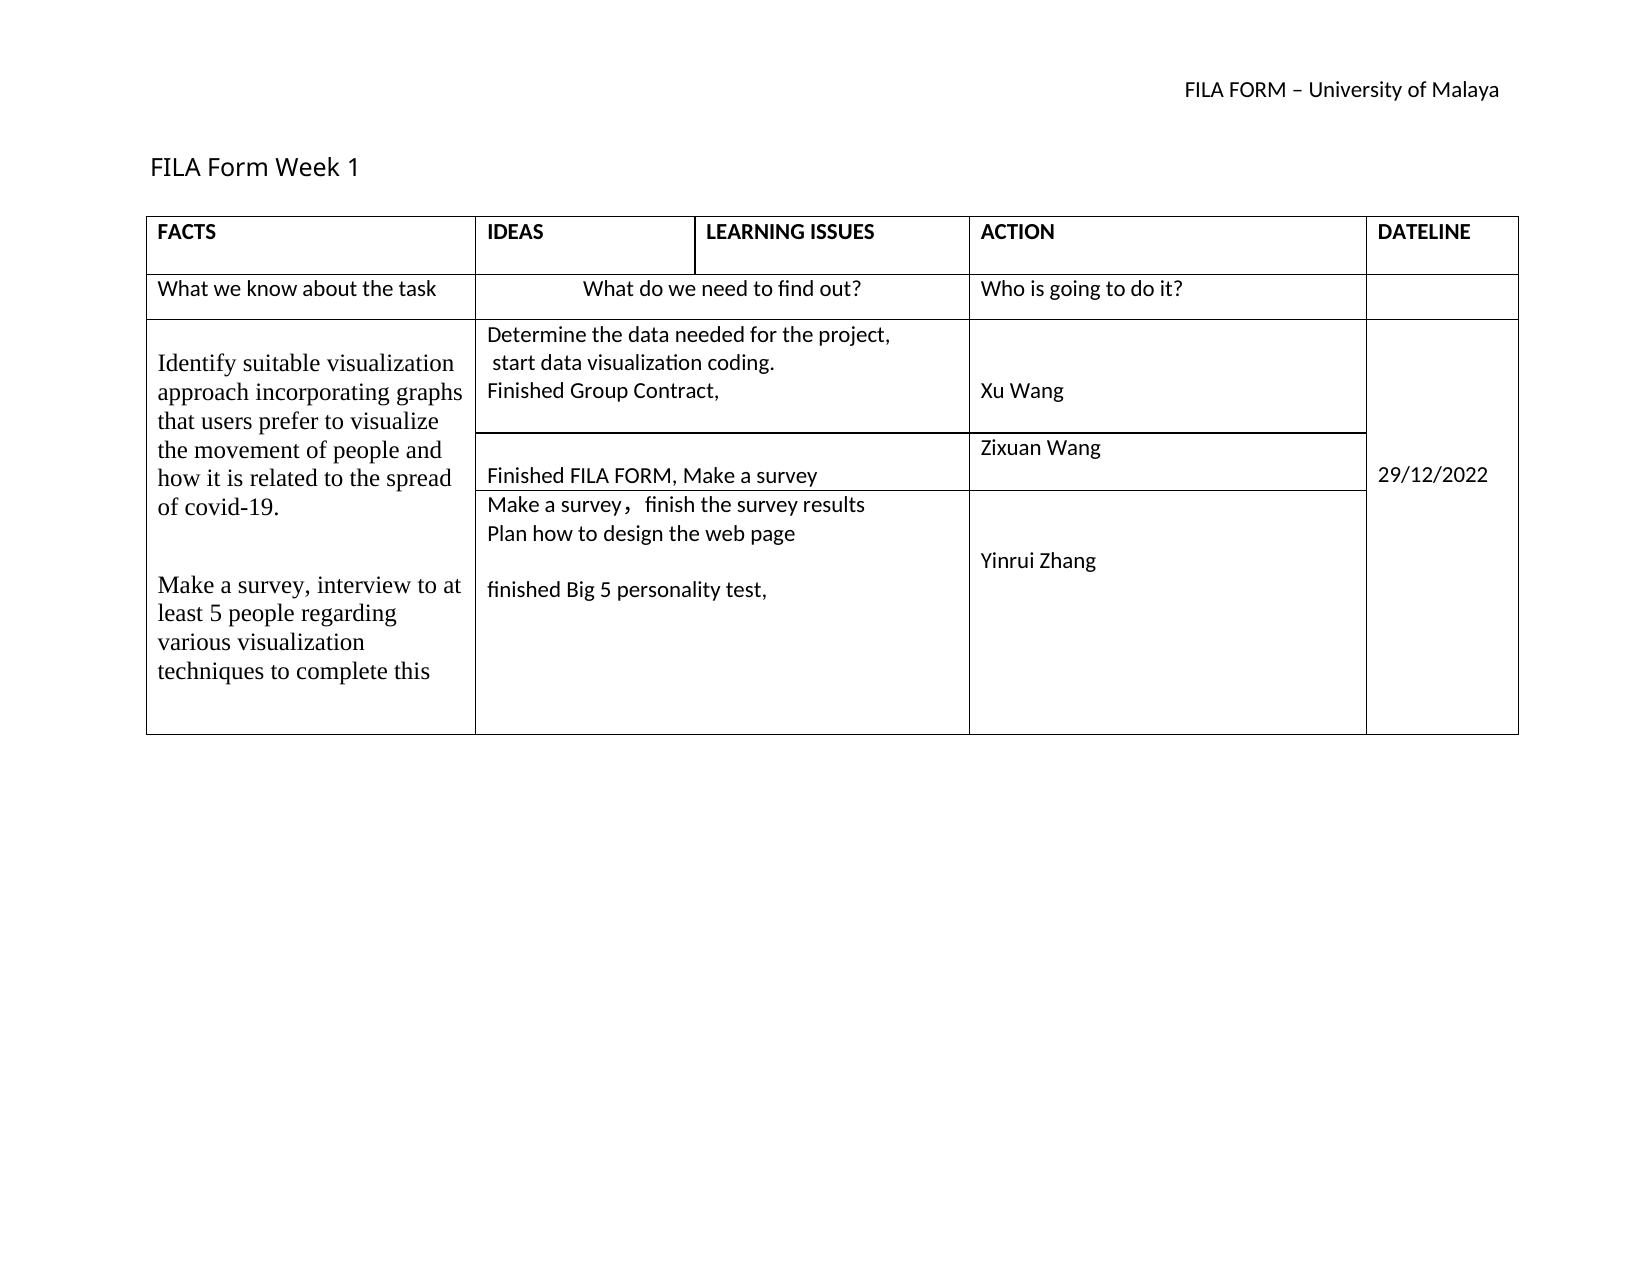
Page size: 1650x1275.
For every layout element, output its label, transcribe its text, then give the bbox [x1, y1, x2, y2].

table_header ACTION [970, 217, 1366, 273]
table_cell Zixuan Wang [970, 434, 1366, 489]
table_cell What we know about the task [147, 275, 475, 319]
table_cell Make a survey，finish the survey results Plan how to design the web page finished Big 5 personality test, [476, 491, 969, 734]
table_cell Determine the data needed for the project, start data visualization coding. Finished Group Contract, [476, 320, 969, 432]
table_header IDEAS [476, 217, 694, 273]
table_cell [1367, 275, 1518, 319]
table_header FACTS [147, 217, 475, 273]
table_cell Identify suitable visualization approach incorporating graphs that users prefer to visualize the movement of people and how it is related to the spread of covid-19. Make a survey, interview to at least 5 people regarding various visualization techniques to complete this [147, 320, 475, 734]
table_cell 29/12/2022 [1367, 320, 1518, 734]
table_cell Finished FILA FORM, Make a survey [476, 434, 969, 489]
text FILA Form Week 1 [150, 150, 1500, 184]
table_cell Yinrui Zhang [970, 491, 1366, 734]
table_cell What do we need to find out? [476, 275, 969, 319]
table_cell Who is going to do it? [970, 275, 1366, 319]
table_header DATELINE [1367, 217, 1518, 273]
table_header LEARNING ISSUES [696, 217, 969, 273]
table_cell Xu Wang [970, 320, 1366, 432]
